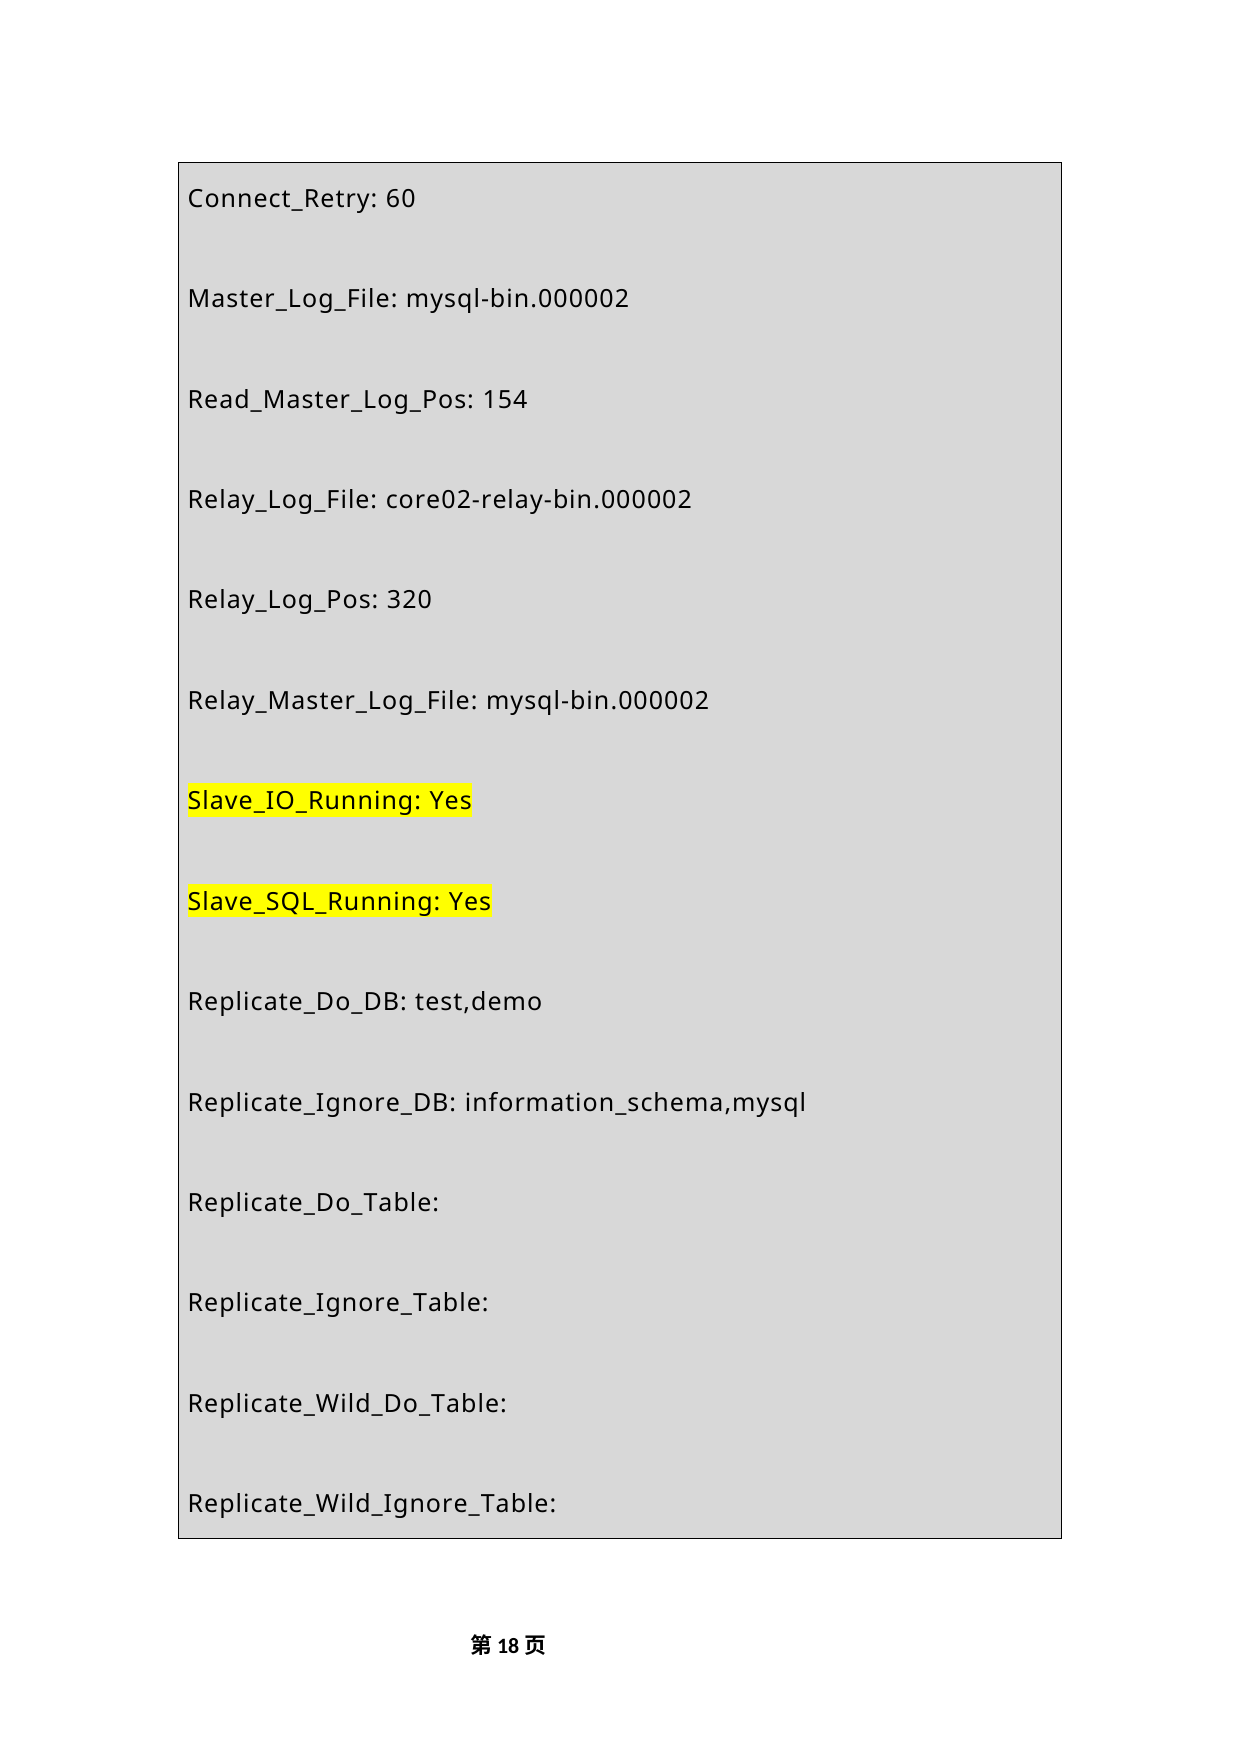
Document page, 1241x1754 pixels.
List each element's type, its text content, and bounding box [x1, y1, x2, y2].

text Replicate_Ignore_Table: [179, 1267, 1061, 1335]
text Relay_Master_Log_File: mysql-bin.000002 [179, 664, 1061, 732]
text Replicate_Ignore_DB: information_schema,mysql [179, 1066, 1061, 1134]
text Connect_Retry: 60 [179, 163, 1061, 230]
text Replicate_Do_Table: [179, 1166, 1061, 1234]
text Replicate_Wild_Ignore_Table: [179, 1467, 1061, 1538]
text Slave_SQL_Running: Yes [179, 865, 1061, 933]
text Relay_Log_Pos: 320 [179, 564, 1061, 632]
text Master_Log_File: mysql-bin.000002 [179, 262, 1061, 331]
text Replicate_Do_DB: test,demo [179, 965, 1061, 1033]
text Replicate_Wild_Do_Table: [179, 1367, 1061, 1435]
text Relay_Log_File: core02-relay-bin.000002 [179, 463, 1061, 531]
text Slave_IO_Running: Yes [179, 764, 1061, 833]
text Read_Master_Log_Pos: 154 [179, 363, 1061, 431]
